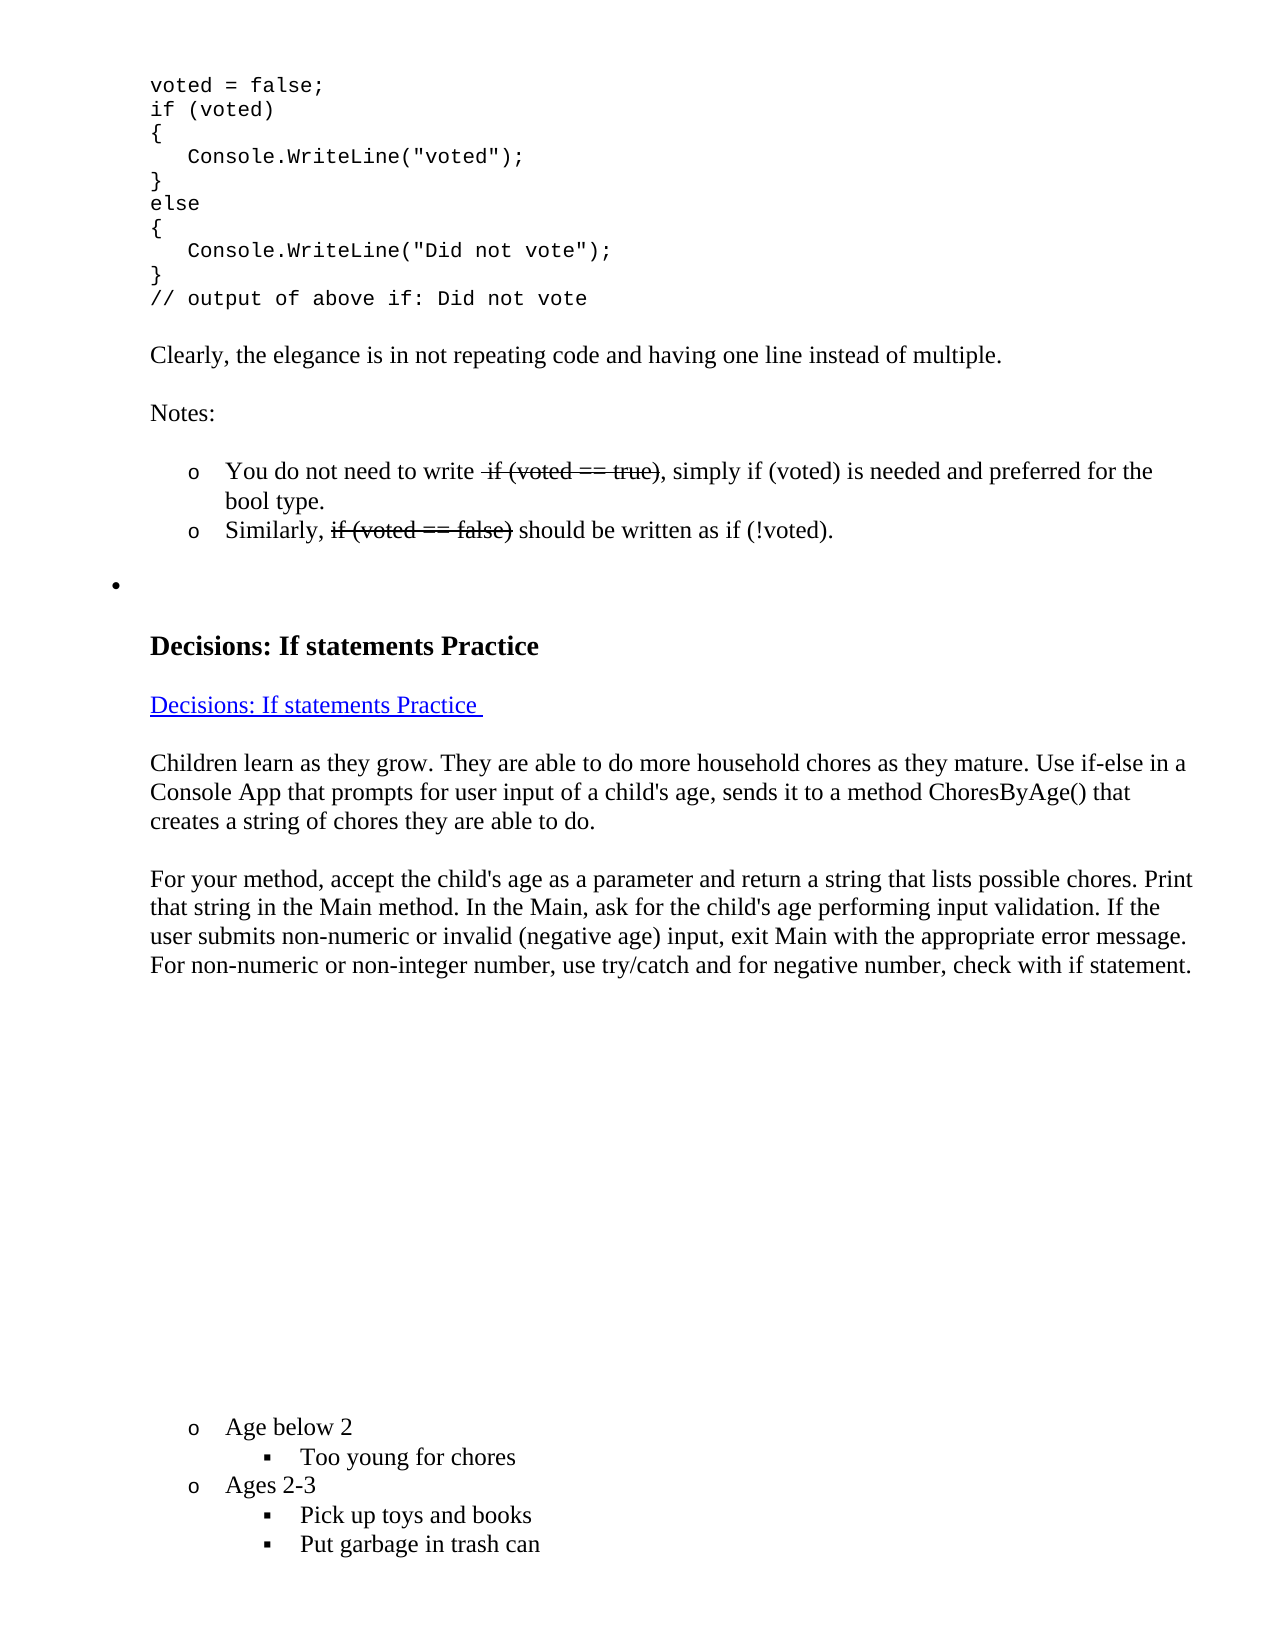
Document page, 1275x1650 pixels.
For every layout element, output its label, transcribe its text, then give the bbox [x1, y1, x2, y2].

list Ages 2-3 [187, 1471, 1200, 1500]
text // output of above if: Did not vote [150, 288, 1200, 311]
text Notes: [150, 398, 1200, 427]
text Decisions: If statements Practice [150, 629, 1200, 661]
list Similarly, if (voted == false) should be written as if (!voted). [187, 515, 1200, 544]
text For your method, accept the child's age as a parameter and return a string that lists possible chores. Print that string in the Main method. In the Main, ask for the child's age performing input validation. If the user submits non-numeric or invalid (negative age) input, exit Main with the appropriate error message. For non-numeric or non-integer number, use try/catch and for negative number, check with if statement. [150, 864, 1200, 979]
list Pick up toys and books [262, 1500, 1200, 1529]
list Too young for chores [262, 1442, 1200, 1471]
text Console.WriteLine("Did not vote"); [150, 241, 1200, 264]
text Decisions: If statements Practice [150, 690, 1200, 719]
text else [150, 193, 1200, 217]
list Put garbage in trash can [262, 1529, 1200, 1558]
text } [150, 169, 1200, 193]
list Age below 2 [187, 1412, 1200, 1442]
text voted = false; [150, 75, 1200, 99]
text { [150, 217, 1200, 241]
text Console.WriteLine("voted"); [150, 146, 1200, 169]
text } [150, 264, 1200, 288]
list You do not need to write if (voted == true), simply if (voted) is needed and preferred for the bool type. [187, 456, 1200, 515]
text Children learn as they grow. They are able to do more household chores as they mature. Use if-else in a Console App that prompts for user input of a child's age, sends it to a method ChoresByAge() that creates a string of chores they are able to do. [150, 748, 1200, 834]
text if (voted) [150, 99, 1200, 122]
text Clearly, the elegance is in not repeating code and having one line instead of multiple. [150, 341, 1200, 369]
text { [150, 122, 1200, 146]
